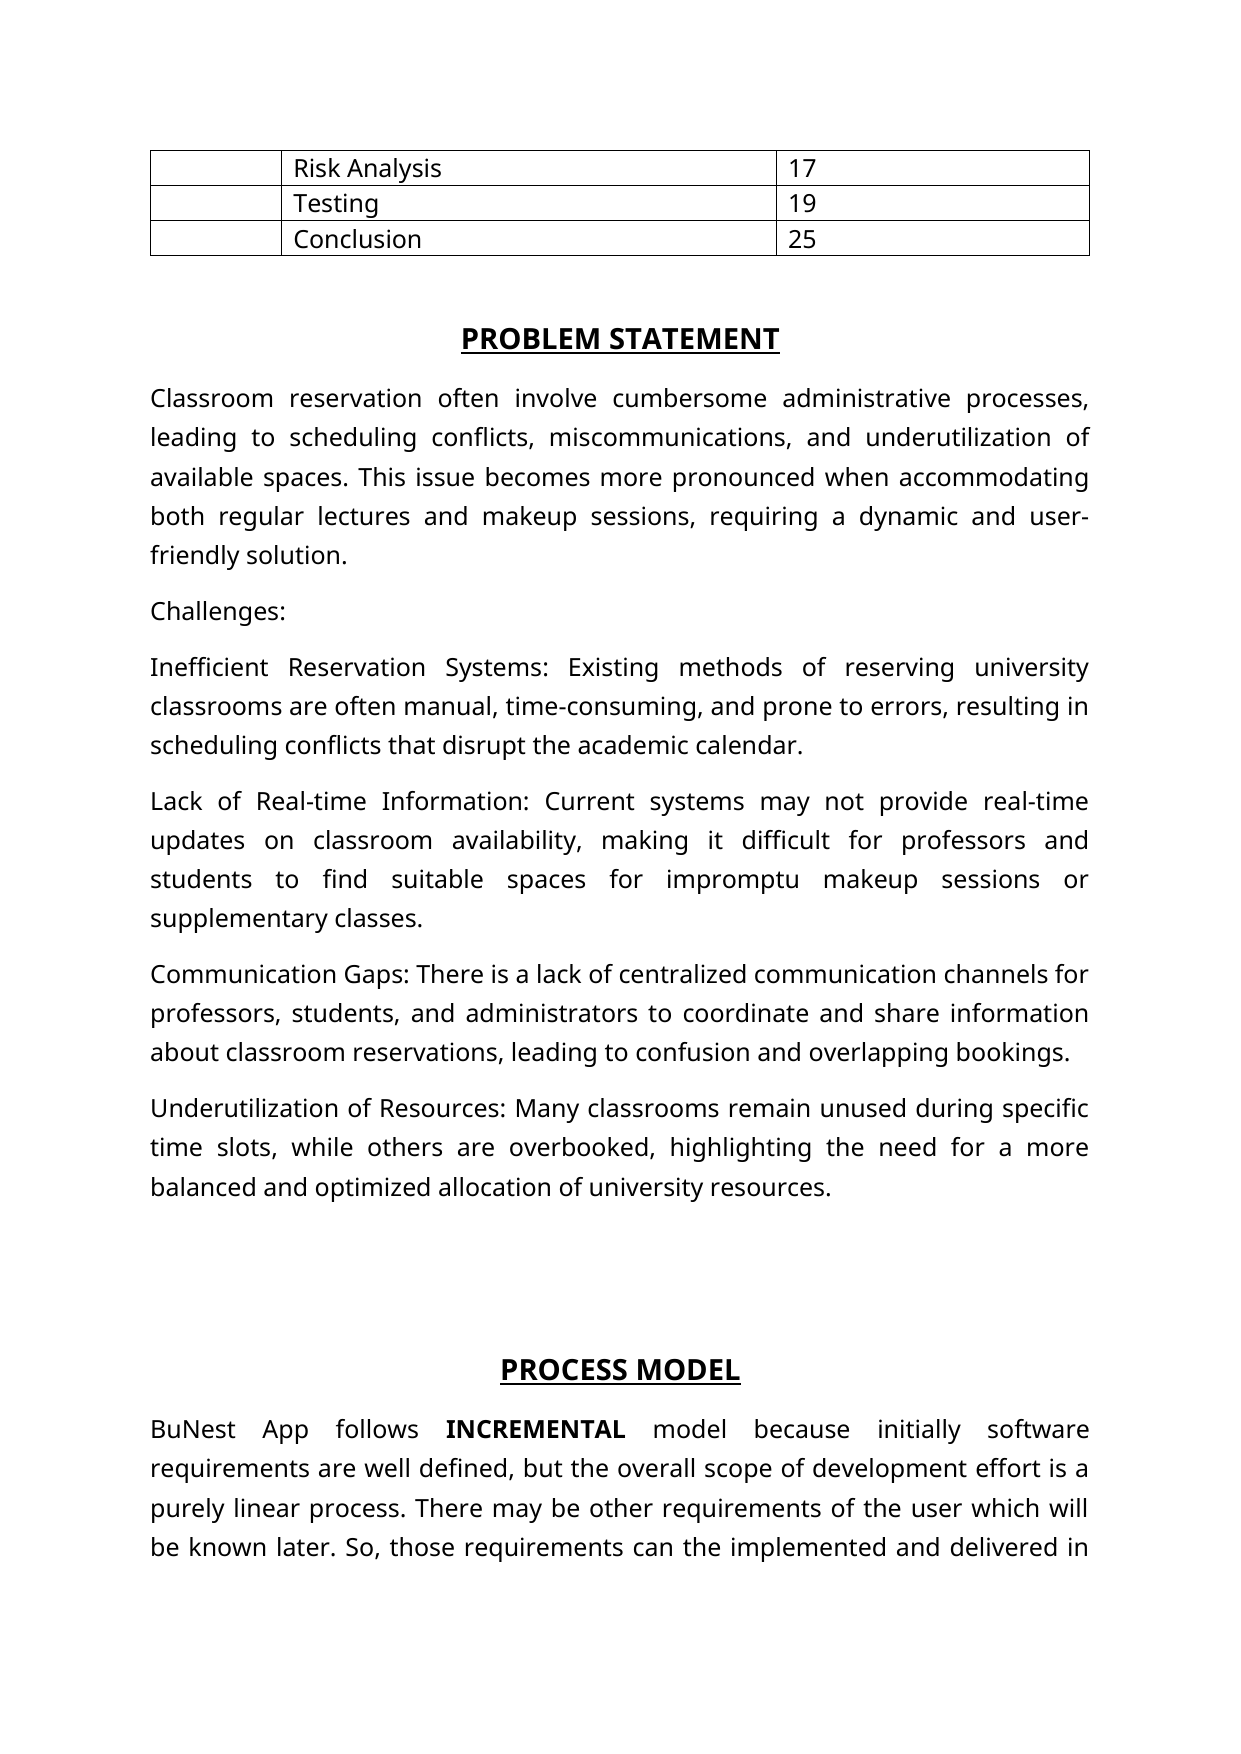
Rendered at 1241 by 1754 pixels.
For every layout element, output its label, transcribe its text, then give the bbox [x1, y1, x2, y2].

table_cell [151, 151, 281, 185]
text Communication Gaps: There is a lack of centralized communication channels for professors, students, and administrators to coordinate and share information about classroom reservations, leading to confusion and overlapping bookings. [150, 957, 1090, 1069]
text Underutilization of Resources: Many classrooms remain unused during specific time slots, while others are overbooked, highlighting the need for a more balanced and optimized allocation of university resources. [150, 1091, 1090, 1203]
table_cell Conclusion [282, 221, 776, 255]
table_cell 25 [777, 221, 1089, 255]
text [150, 1412, 1090, 1563]
table_cell Testing [282, 186, 776, 220]
table_cell Risk Analysis [282, 151, 776, 185]
table_cell 17 [777, 151, 1089, 185]
table_cell [151, 221, 281, 255]
text Lack of Real-time Information: Current systems may not provide real-time updates on classroom availability, making it difficult for professors and students to find suitable spaces for impromptu makeup sessions or supplementary classes. [150, 783, 1090, 935]
table_cell [151, 186, 281, 220]
text Classroom reservation often involve cumbersome administrative processes, leading to scheduling conflicts, miscommunications, and underutilization of available spaces. This issue becomes more pronounced when accommodating both regular lectures and makeup sessions, requiring a dynamic and user-friendly solution. [150, 381, 1090, 572]
table_cell 19 [777, 186, 1089, 220]
text Inefficient Reservation Systems: Existing methods of reserving university classrooms are often manual, time-consuming, and prone to errors, resulting in scheduling conflicts that disrupt the academic calendar. [150, 649, 1090, 762]
text Challenges: [150, 593, 1090, 627]
text PROBLEM STATEMENT [150, 319, 1090, 358]
text PROCESS MODEL [150, 1350, 1090, 1389]
